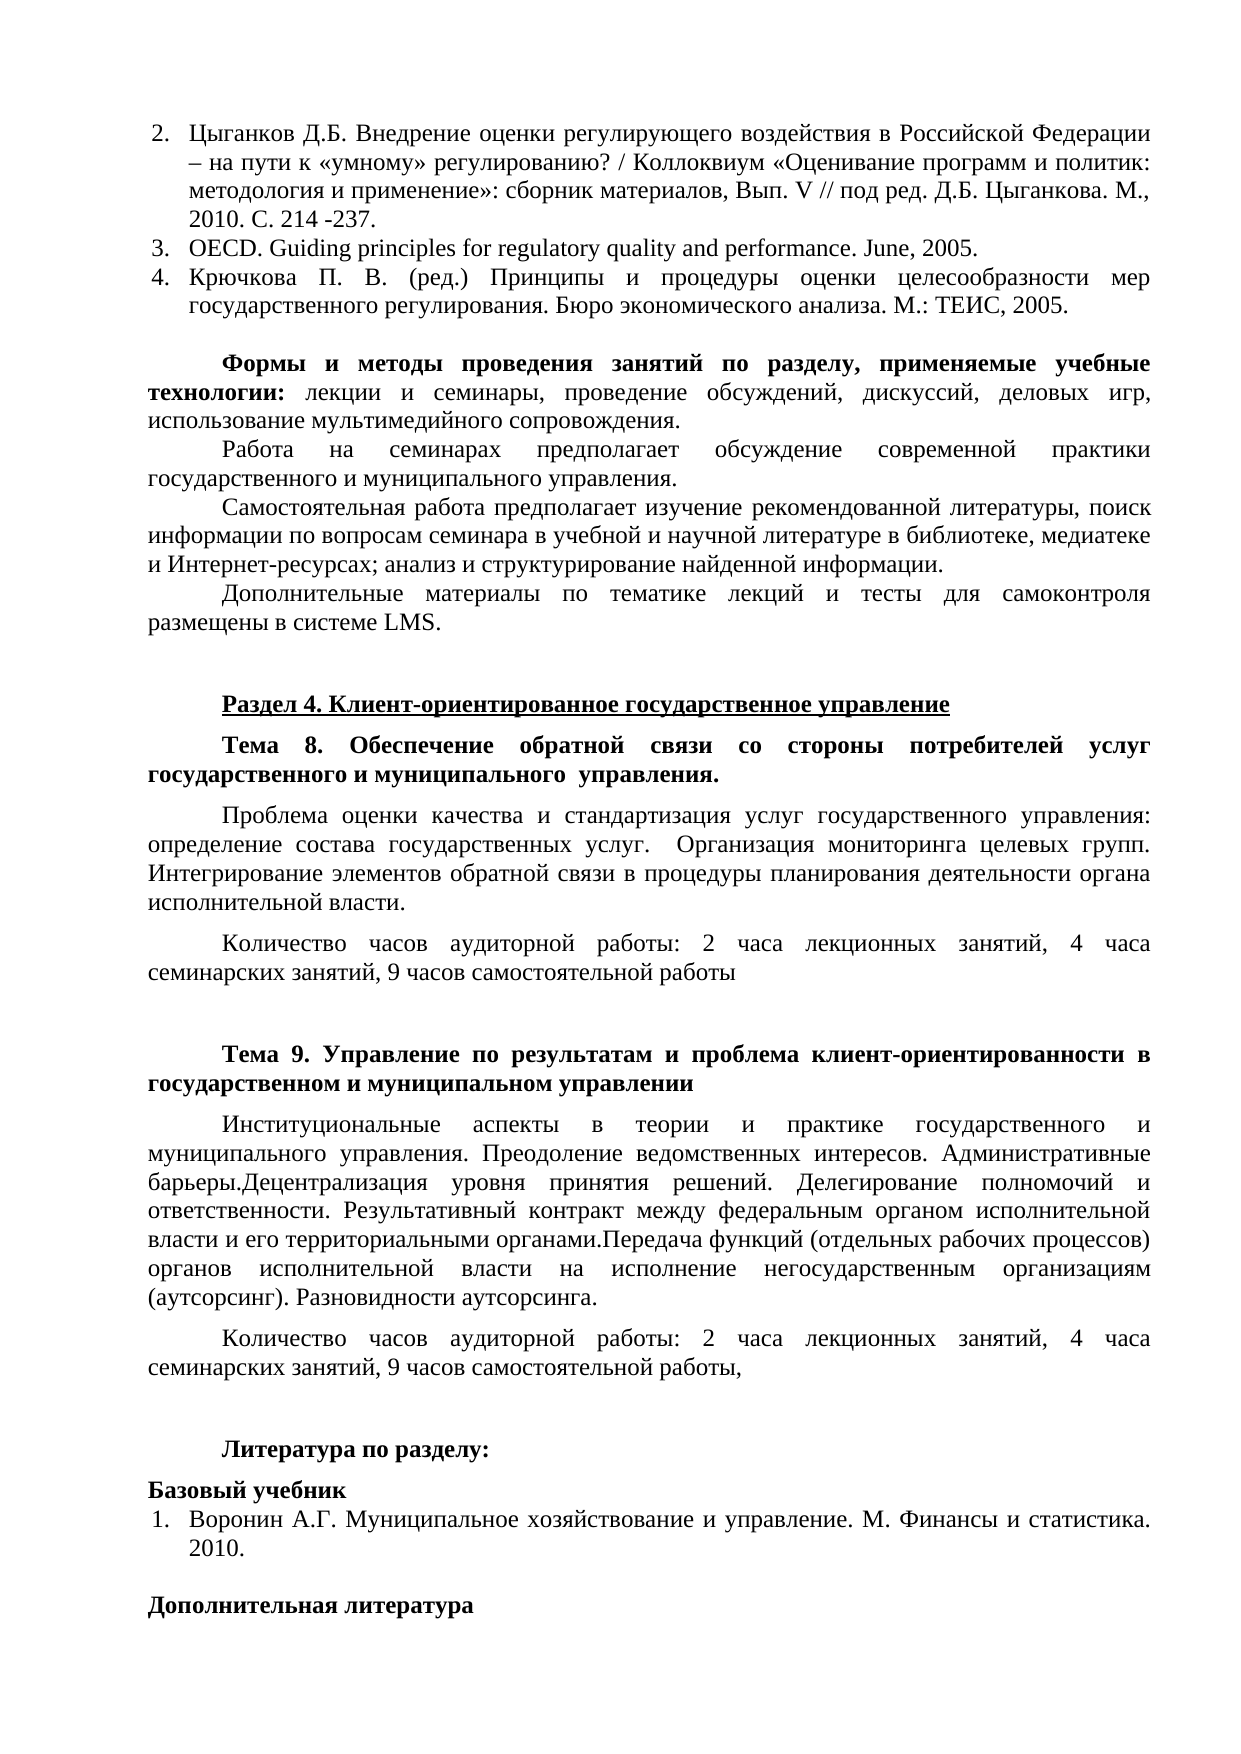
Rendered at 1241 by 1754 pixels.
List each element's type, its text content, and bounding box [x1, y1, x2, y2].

list Воронин А.Г. Муниципальное хозяйствование и управление. М. Финансы и статистика. 2010. [151, 1504, 1152, 1562]
text Формы и методы проведения занятий по разделу, применяемые учебные технологии: лекции и семинары, проведение обсуждений, дискуссий, деловых игр, использование мультимедийного сопровождения. [148, 348, 1152, 434]
text Раздел 4. Клиент-ориентированное государственное управление [148, 689, 1152, 718]
text Литература по разделу: [148, 1434, 1152, 1463]
text Базовый учебник [148, 1476, 1152, 1504]
list Цыганков Д.Б. Внедрение оценки регулирующего воздействия в Российской Федерации – на пути к «умному» регулированию? / Коллоквиум «Оценивание программ и политик: методология и применение»: сборник материалов, Вып. V // под ред. Д.Б. Цыганкова. М., 2010. C. 214 -237. [151, 118, 1152, 233]
text Самостоятельная работа предполагает изучение рекомендованной литературы, поиск информации по вопросам семинара в учебной и научной литературе в библиотеке, медиатеке и Интернет-ресурсах; анализ и структурирование найденной информации. [148, 492, 1152, 578]
text Дополнительные материалы по тематике лекций и тесты для самоконтроля размещены в системе LMS. [148, 578, 1152, 636]
text Тема 8. Обеспечение обратной связи со стороны потребителей услуг государственного и муниципального управления. [148, 731, 1152, 788]
text Дополнительная литература [148, 1591, 1152, 1619]
text Количество часов аудиторной работы: 2 часа лекционных занятий, 4 часа семинарских занятий, 9 часов самостоятельной работы, [148, 1323, 1152, 1381]
text Тема 9. Управление по результатам и проблема клиент-ориентированности в государственном и муниципальном управлении [148, 1039, 1152, 1097]
list OECD. Guiding principles for regulatory quality and performance. June, 2005. [151, 233, 1152, 262]
text Работа на семинарах предполагает обсуждение современной практики государственного и муниципального управления. [148, 434, 1152, 492]
list Крючкова П. В. (ред.) Принципы и процедуры оценки целесообразности мер государственного регулирования. Бюро экономического анализа. М.: ТЕИС, 2005. [151, 262, 1152, 319]
text Количество часов аудиторной работы: 2 часа лекционных занятий, 4 часа семинарских занятий, 9 часов самостоятельной работы [148, 928, 1152, 986]
text Институциональные аспекты в теории и практике государственного и муниципального управления. Преодоление ведомственных интересов. Административные барьеры.Децентрализация уровня принятия решений. Делегирование полномочий и ответственности. Результативный контракт между федеральным органом исполнительной власти и его территориальными органами.Передача функций (отдельных рабочих процессов) органов исполнительной власти на исполнение негосударственным организациям (аутсорсинг). Разновидности аутсорсинга. [148, 1109, 1152, 1311]
text Проблема оценки качества и стандартизация услуг государственного управления: определение состава государственных услуг. Организация мониторинга целевых групп. Интегрирование элементов обратной связи в процедуры планирования деятельности органа исполнительной власти. [148, 801, 1152, 916]
